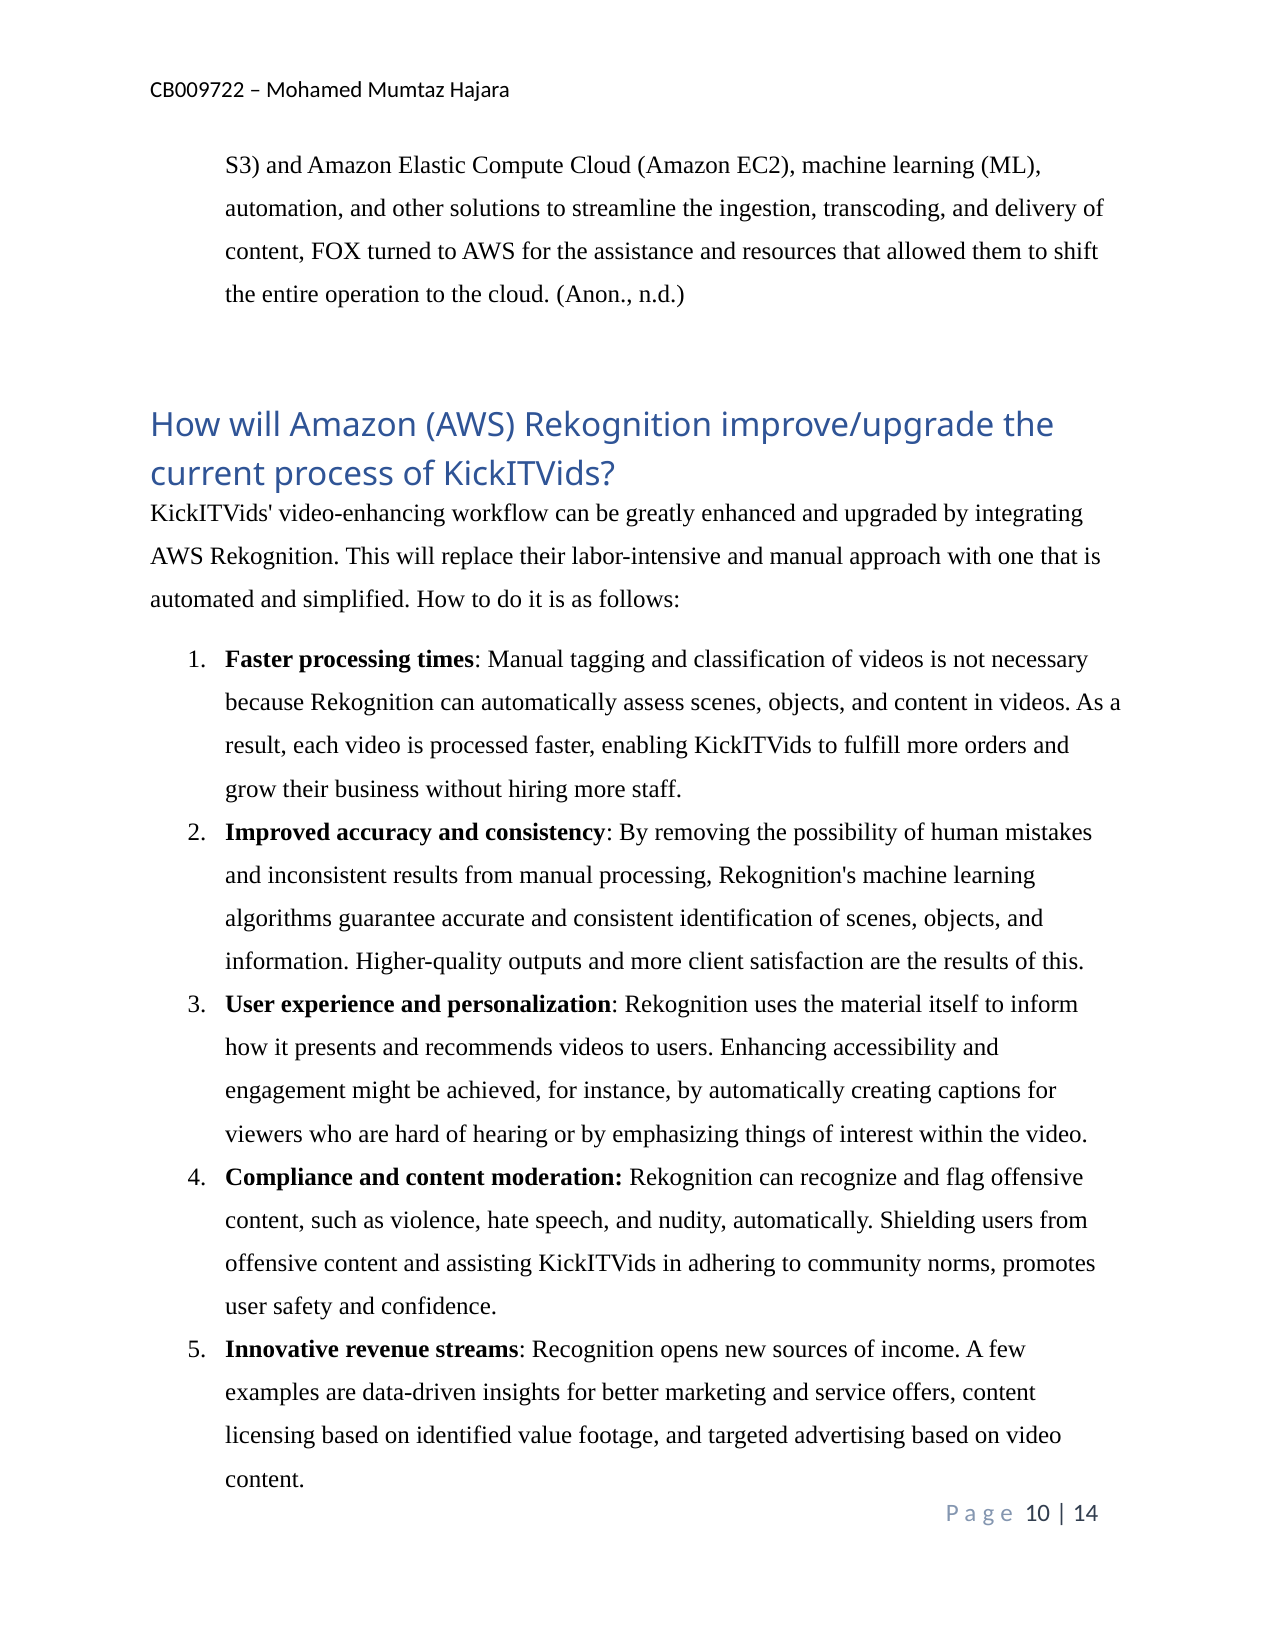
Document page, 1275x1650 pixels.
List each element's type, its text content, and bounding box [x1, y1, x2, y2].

list Innovative revenue streams: Recognition opens new sources of income. A few examples are data-driven insights for better marketing and service offers, content licensing based on identified value footage, and targeted advertising based on video content. [187, 1334, 1125, 1492]
list Improved accuracy and consistency: By removing the possibility of human mistakes and inconsistent results from manual processing, Rekognition's machine learning algorithms guarantee accurate and consistent identification of scenes, objects, and information. Higher-quality outputs and more client satisfaction are the results of this. [187, 817, 1125, 975]
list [187, 150, 1125, 308]
list Compliance and content moderation: Rekognition can recognize and flag offensive content, such as violence, hate speech, and nudity, automatically. Shielding users from offensive content and assisting KickITVids in adhering to community norms, promotes user safety and confidence. [187, 1162, 1125, 1320]
subtitle How will Amazon (AWS) Rekognition improve/upgrade the current process of KickITVids? [150, 400, 1125, 495]
list Faster processing times: Manual tagging and classification of videos is not necessary because Rekognition can automatically assess scenes, objects, and content in videos. As a result, each video is processed faster, enabling KickITVids to fulfill more orders and grow their business without hiring more staff. [187, 644, 1125, 802]
list User experience and personalization: Rekognition uses the material itself to inform how it presents and recommends videos to users. Enhancing accessibility and engagement might be achieved, for instance, by automatically creating captions for viewers who are hard of hearing or by emphasizing things of interest within the video. [187, 989, 1125, 1147]
text KickITVids' video-enhancing workflow can be greatly enhanced and upgraded by integrating AWS Rekognition. This will replace their labor-intensive and manual approach with one that is automated and simplified. How to do it is as follows: [150, 498, 1125, 613]
